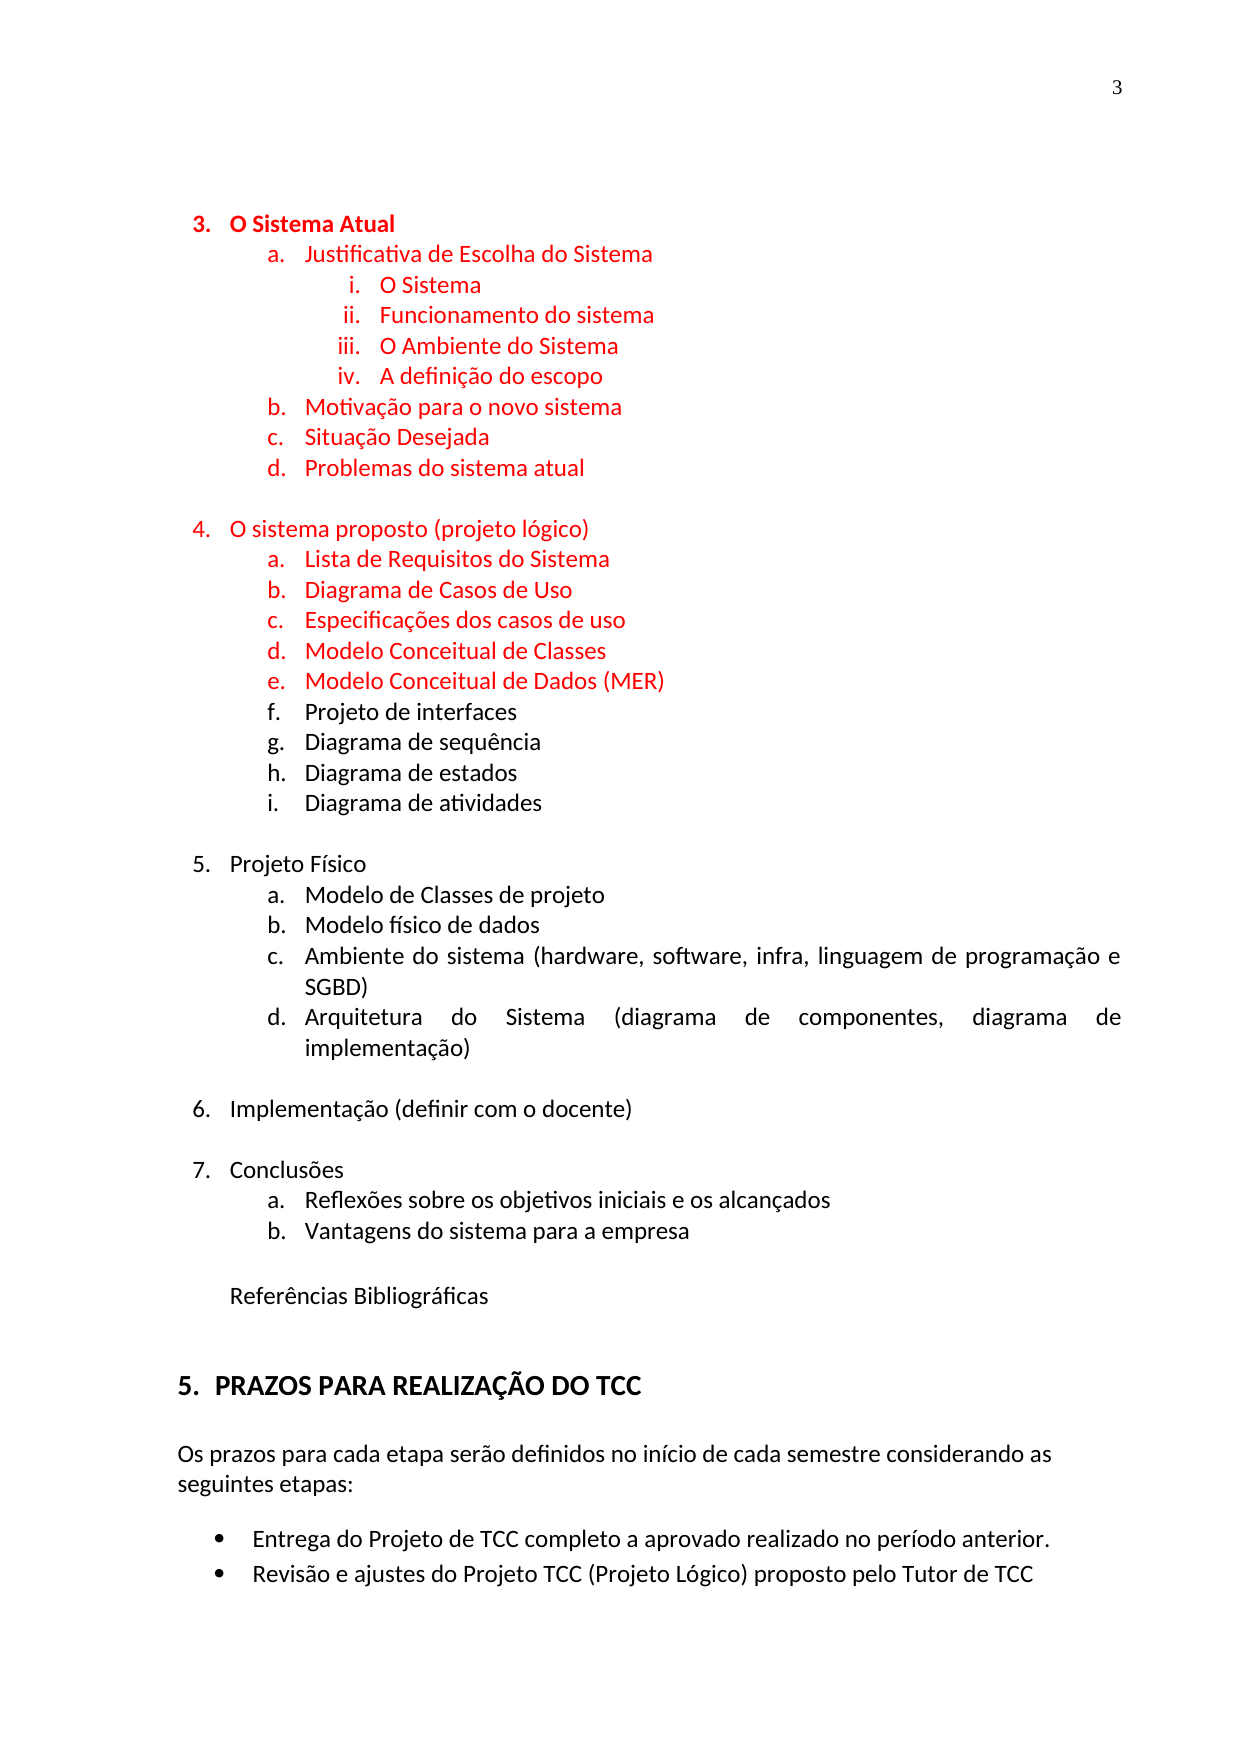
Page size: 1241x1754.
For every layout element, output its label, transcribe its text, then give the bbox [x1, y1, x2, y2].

list Referências Bibliográficas [229, 1280, 1122, 1311]
list Conclusões [192, 1154, 1122, 1184]
list Projeto de interfaces [267, 696, 1122, 727]
list Vantagens do sistema para a empresa [267, 1215, 1122, 1245]
list Revisão e ajustes do Projeto TCC (Projeto Lógico) proposto pelo Tutor de TCC [215, 1558, 1122, 1589]
list Situação Desejada [267, 421, 1122, 452]
list Lista de Requisitos do Sistema [267, 543, 1122, 574]
list Justificativa de Escolha do Sistema [267, 238, 1122, 269]
list Modelo físico de dados [267, 910, 1122, 940]
list Diagrama de sequência [267, 727, 1122, 757]
list Implementação (definir com o docente) [192, 1093, 1122, 1123]
text Os prazos para cada etapa serão definidos no início de cada semestre considerando as seguintes etapas: [177, 1438, 1122, 1499]
list Funcionamento do sistema [361, 299, 1122, 330]
list O Sistema [361, 269, 1122, 299]
list Motivação para o novo sistema [267, 391, 1122, 421]
list Projeto Físico [192, 849, 1122, 879]
list O Sistema Atual [192, 208, 1122, 238]
list Especificações dos casos de uso [267, 604, 1122, 635]
list A definição do escopo [361, 360, 1122, 391]
list Modelo de Classes de projeto [267, 879, 1122, 910]
list Entrega do Projeto de TCC completo a aprovado realizado no período anterior. [215, 1523, 1122, 1554]
list Diagrama de Casos de Uso [267, 574, 1122, 604]
list Arquitetura do Sistema (diagrama de componentes, diagrama de implementação) [267, 1001, 1122, 1062]
list Modelo Conceitual de Classes [267, 635, 1122, 666]
list O sistema proposto (projeto lógico) [192, 513, 1122, 543]
list O Ambiente do Sistema [361, 330, 1122, 360]
subtitle PRAZOS PARA REALIZAÇÃO DO TCC [177, 1367, 1122, 1402]
list Ambiente do sistema (hardware, software, infra, linguagem de programação e SGBD) [267, 940, 1122, 1001]
list Problemas do sistema atual [267, 452, 1122, 482]
list Diagrama de estados [267, 757, 1122, 788]
list Modelo Conceitual de Dados (MER) [267, 666, 1122, 696]
list Reflexões sobre os objetivos iniciais e os alcançados [267, 1184, 1122, 1215]
list Diagrama de atividades [267, 788, 1122, 818]
